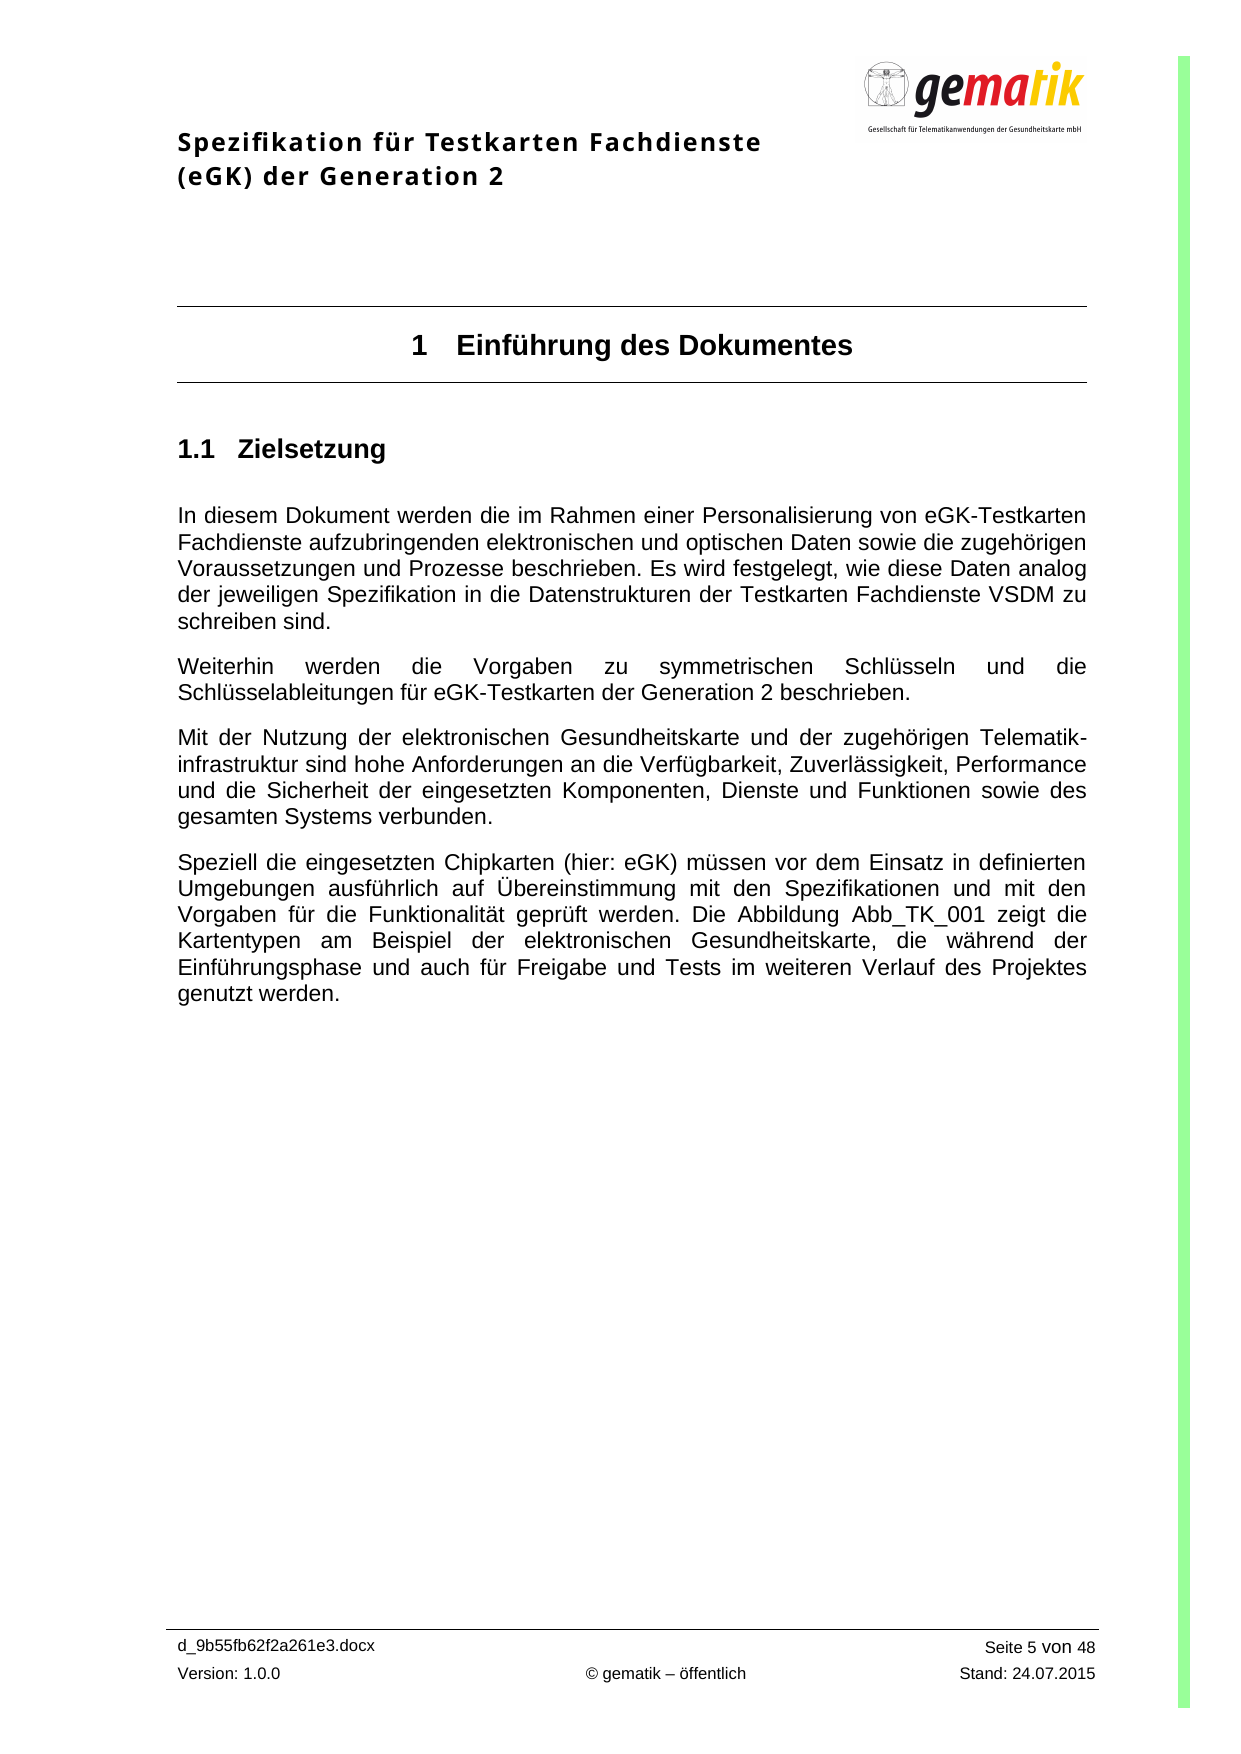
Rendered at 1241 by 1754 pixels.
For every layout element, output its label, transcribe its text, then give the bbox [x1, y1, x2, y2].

picture [855, 56, 1087, 143]
text Speziell die eingesetzten Chipkarten (hier: eGK) müssen vor dem Einsatz in definierten Umgebungen ausführlich auf Übereinstimmung mit den Spezifikationen und mit den Vorgaben für die Funktionalität geprüft werden. Die Abbildung Abb_TK_001 zeigt die Kartentypen am Beispiel der elektronischen Gesundheitskarte, die während der Einführungsphase und auch für Freigabe und Tests im weiteren Verlauf des Projektes genutzt werden. [177, 848, 1087, 1007]
text Mit der Nutzung der elektronischen Gesundheitskarte und der zugehörigen Telematikinfrastruktur sind hohe Anforderungen an die Verfügbarkeit, Zuverlässigkeit, Performance und die Sicherheit der eingesetzten Komponenten, Dienste und Funktionen sowie des gesamten Systems verbunden. [177, 724, 1087, 830]
text Weiterhin werden die Vorgaben zu symmetrischen Schlüsseln und die Schlüsselableitungen für eGK-Testkarten der Generation 2 beschrieben. [177, 653, 1087, 706]
text In diesem Dokument werden die im Rahmen einer Personalisierung von eGK-Testkarten Fachdienste aufzubringenden elektronischen und optischen Daten sowie die zugehörigen Voraussetzungen und Prozesse beschrieben. Es wird festgelegt, wie diese Daten analog der jeweiligen Spezifikation in die Datenstrukturen der Testkarten Fachdienste VSDM zu schreiben sind. [177, 502, 1087, 634]
subtitle Zielsetzung [177, 433, 1087, 465]
subtitle Einführung des Dokumentes [177, 307, 1087, 382]
